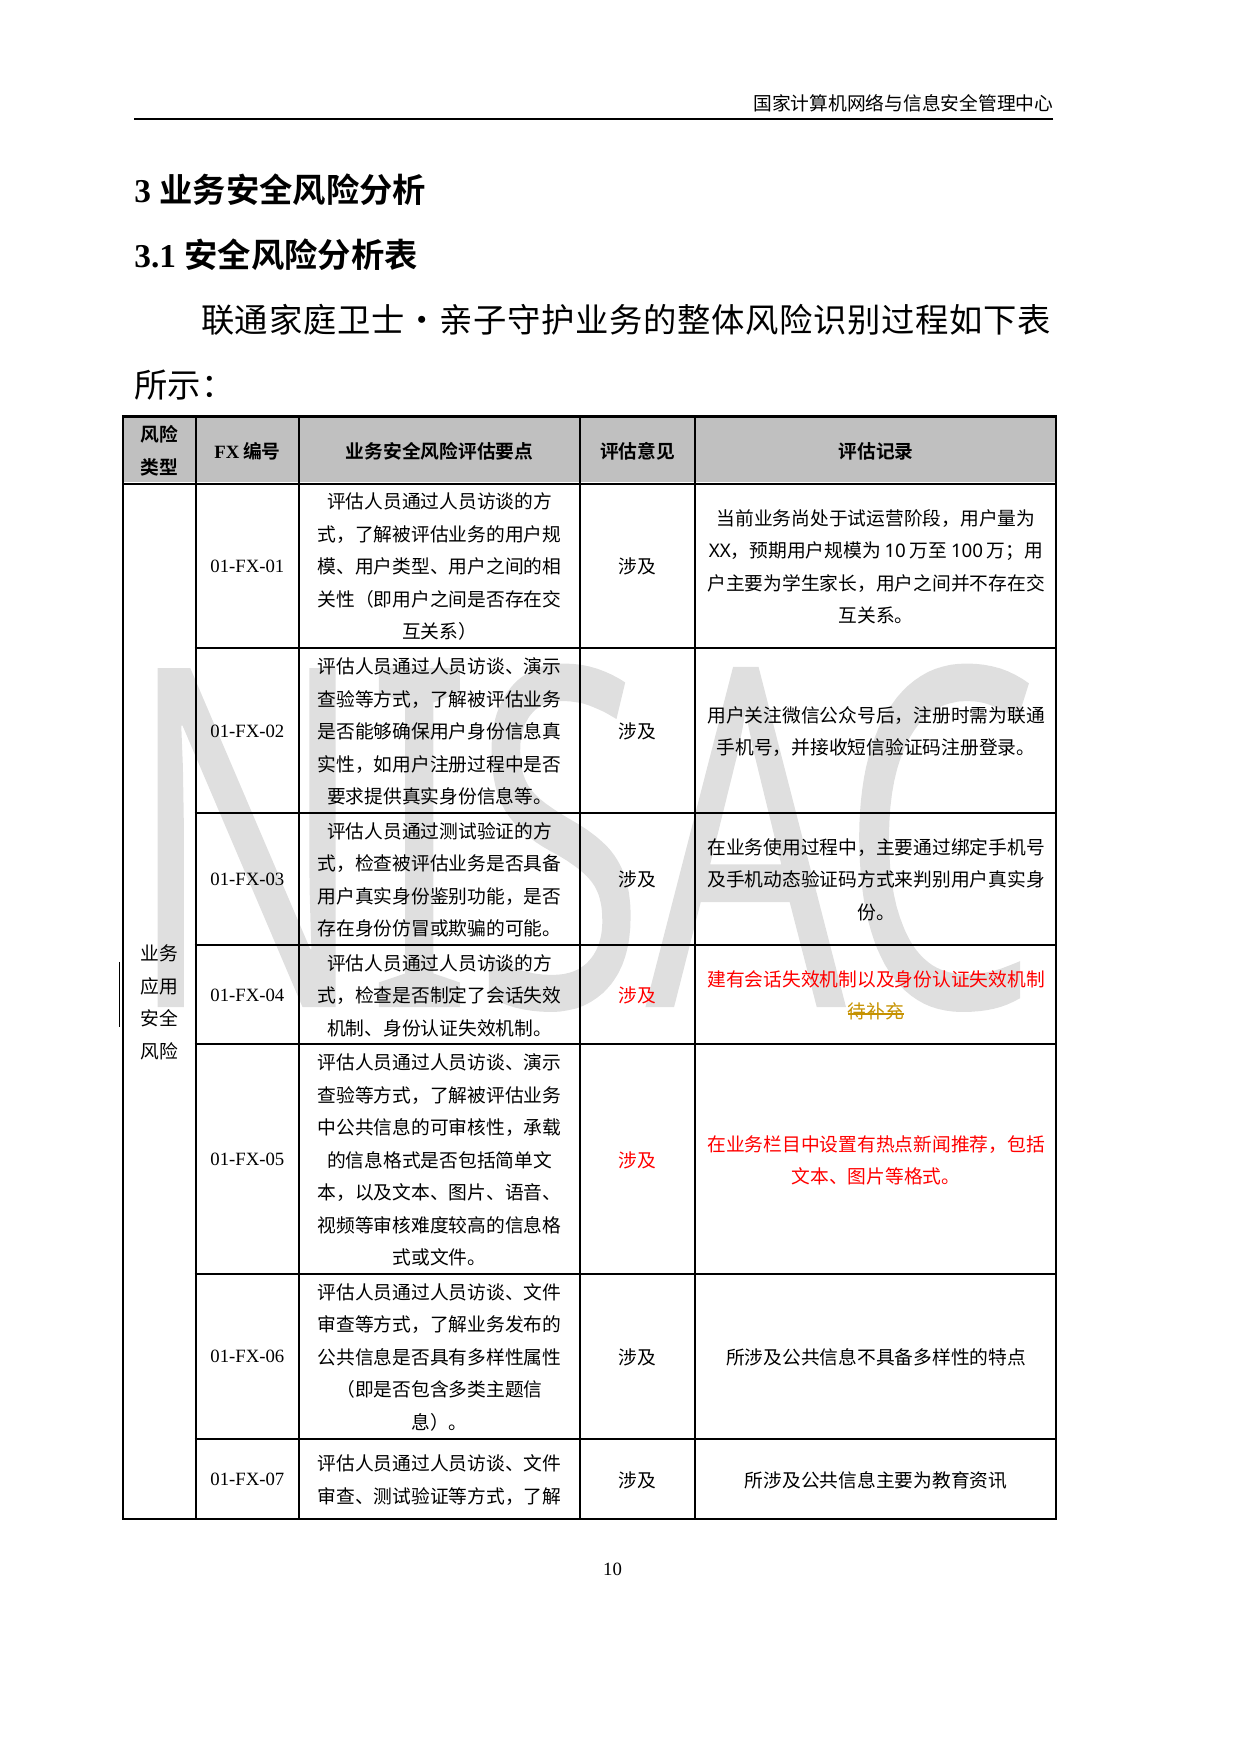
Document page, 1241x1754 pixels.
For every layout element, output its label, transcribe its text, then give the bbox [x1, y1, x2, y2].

table_header 评估记录 [696, 418, 1055, 482]
table_header FX编号 [197, 418, 298, 482]
table_cell 01-FX-01 [197, 485, 298, 647]
table_header 业务安全风险评估要点 [300, 418, 579, 482]
table_cell 01-FX-03 [197, 814, 298, 944]
table_cell 当前业务尚处于试运营阶段，用户量为XX，预期用户规模为10万至100万；用户主要为学生家长，用户之间并不存在交互关系。 [696, 485, 1055, 647]
table_cell 在业务栏目中设置有热点新闻推荐，包括文本、图片等格式。 [696, 1045, 1055, 1273]
table_cell 涉及 [581, 1440, 694, 1518]
table_cell 用户关注微信公众号后，注册时需为联通手机号，并接收短信验证码注册登录。 [696, 649, 1055, 812]
table_header 风险类型 [124, 418, 195, 482]
subtitle 安全风险分析表 [134, 220, 1053, 285]
table_cell 所涉及公共信息主要为教育资讯 [696, 1440, 1055, 1518]
table_cell 在业务使用过程中，主要通过绑定手机号及手机动态验证码方式来判别用户真实身份。 [696, 814, 1055, 944]
table_cell 01-FX-04 [197, 946, 298, 1043]
table_cell 评估人员通过测试验证的方式，检查被评估业务是否具备用户真实身份鉴别功能，是否存在身份仿冒或欺骗的可能。 [300, 814, 579, 944]
table_cell 所涉及公共信息不具备多样性的特点 [696, 1275, 1055, 1437]
table_cell 评估人员通过人员访谈、文件审查等方式，了解业务发布的公共信息是否具有多样性属性（即是否包含多类主题信息）。 [300, 1275, 579, 1437]
table_cell 涉及 [581, 1275, 694, 1437]
table_cell 涉及 [581, 814, 694, 944]
table_cell 评估人员通过人员访谈的方式，了解被评估业务的用户规模、用户类型、用户之间的相关性（即用户之间是否存在交互关系） [300, 485, 579, 647]
table_cell 涉及 [581, 485, 694, 647]
table_cell 评估人员通过人员访谈的方式，检查是否制定了会话失效机制、身份认证失效机制。 [300, 946, 579, 1043]
table_cell 01-FX-07 [197, 1440, 298, 1518]
table_cell 01-FX-02 [197, 649, 298, 812]
table_cell 评估人员通过人员访谈、演示查验等方式，了解被评估业务是否能够确保用户身份信息真实性，如用户注册过程中是否要求提供真实身份信息等。 [300, 649, 579, 812]
table_cell 建有会话失效机制以及身份认证失效机制 [696, 946, 1055, 1043]
subtitle 业务安全风险分析 [134, 155, 1053, 220]
table_cell 01-FX-06 [197, 1275, 298, 1437]
table_cell 01-FX-05 [197, 1045, 298, 1273]
table_cell 业务应用安全风险 [124, 485, 195, 1518]
table_cell 涉及 [581, 649, 694, 812]
table_cell 评估人员通过人员访谈、演示查验等方式，了解被评估业务中公共信息的可审核性，承载的信息格式是否包括简单文本，以及文本、图片、语音、视频等审核难度较高的信息格式或文件。 [300, 1045, 579, 1273]
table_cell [300, 1440, 579, 1518]
table_cell 涉及 [581, 946, 694, 1043]
table_header 评估意见 [581, 418, 694, 482]
table_cell 涉及 [581, 1045, 694, 1273]
text 联通家庭卫士•亲子守护业务的整体风险识别过程如下表所示： [134, 285, 1053, 415]
